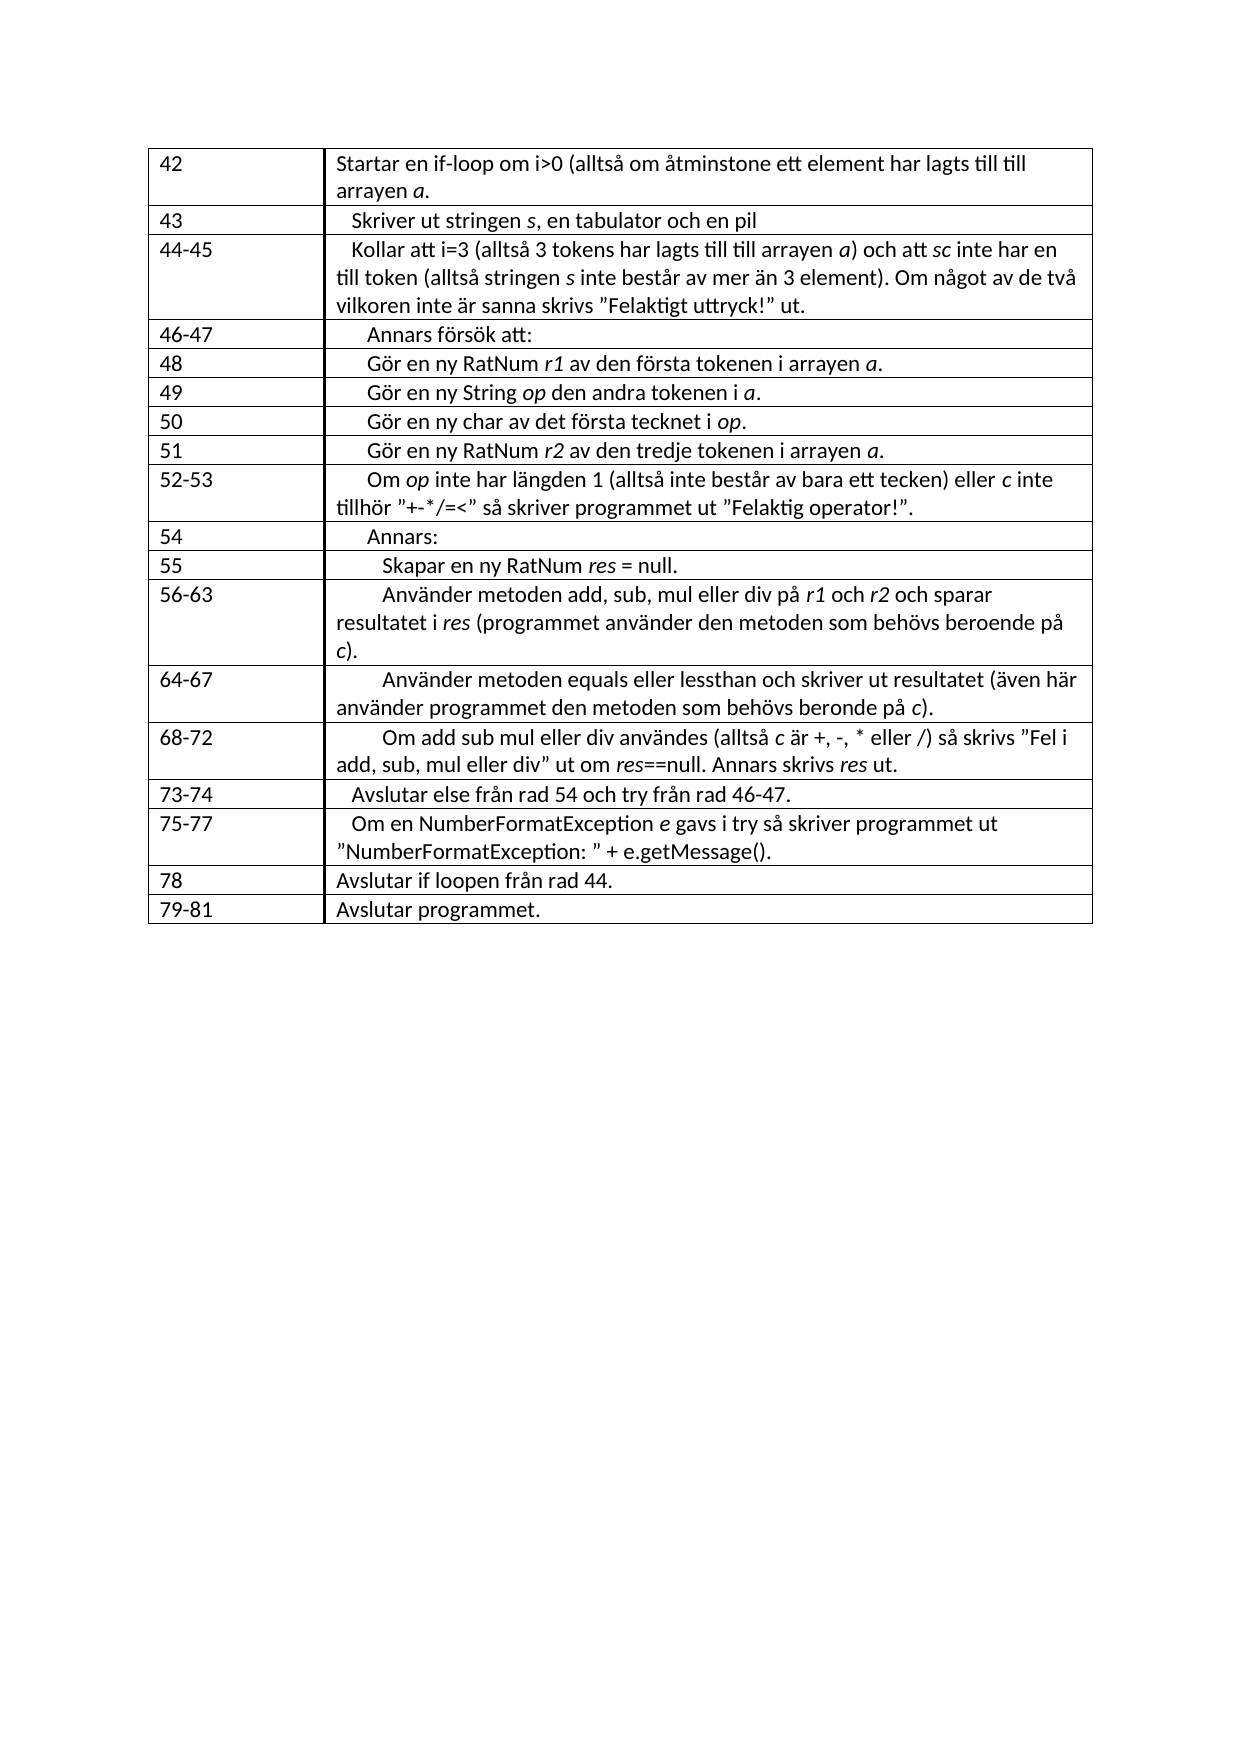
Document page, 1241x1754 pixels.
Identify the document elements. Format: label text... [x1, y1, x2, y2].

table_cell Använder metoden add, sub, mul eller div på r1 och r2 och sparar resultatet i res (programmet använder den metoden som behövs beroende på c). [326, 580, 1092, 664]
table_cell 50 [149, 407, 323, 435]
table_cell Avslutar else från rad 54 och try från rad 46-47. [326, 780, 1092, 808]
table_cell Om add sub mul eller div användes (alltså c är +, -, * eller /) så skrivs ”Fel i add, sub, mul eller div” ut om res==null. Annars skrivs res ut. [326, 723, 1092, 779]
table_cell 46-47 [149, 320, 323, 348]
table_cell 79-81 [149, 895, 323, 923]
table_cell Avslutar programmet. [326, 895, 1092, 923]
table_cell Använder metoden equals eller lessthan och skriver ut resultatet (även här använder programmet den metoden som behövs beronde på c). [326, 666, 1092, 722]
table_cell Skriver ut stringen s, en tabulator och en pil [326, 206, 1092, 234]
table_cell 44-45 [149, 235, 323, 319]
table_cell Gör en ny char av det första tecknet i op. [326, 407, 1092, 435]
table_cell Startar en if-loop om i>0 (alltså om åtminstone ett element har lagts till till arrayen a. [326, 149, 1092, 205]
table_cell 68-72 [149, 723, 323, 779]
table_cell 56-63 [149, 580, 323, 664]
table_cell Om op inte har längden 1 (alltså inte består av bara ett tecken) eller c inte tillhör ”+-*/=<” så skriver programmet ut ”Felaktig operator!”. [326, 465, 1092, 521]
table_cell 78 [149, 866, 323, 894]
table_cell Annars: [326, 522, 1092, 550]
table_cell 43 [149, 206, 323, 234]
table_cell Skapar en ny RatNum res = null. [326, 551, 1092, 579]
table_cell 42 [149, 149, 323, 205]
table_cell Gör en ny String op den andra tokenen i a. [326, 378, 1092, 406]
table_cell Annars försök att: [326, 320, 1092, 348]
table_cell 48 [149, 349, 323, 377]
table_cell 55 [149, 551, 323, 579]
table_cell Avslutar if loopen från rad 44. [326, 866, 1092, 894]
table_cell 75-77 [149, 809, 323, 865]
table_cell Gör en ny RatNum r2 av den tredje tokenen i arrayen a. [326, 436, 1092, 464]
table_cell 73-74 [149, 780, 323, 808]
table_cell 54 [149, 522, 323, 550]
table_cell Gör en ny RatNum r1 av den första tokenen i arrayen a. [326, 349, 1092, 377]
table_cell 49 [149, 378, 323, 406]
table_cell Om en NumberFormatException e gavs i try så skriver programmet ut ”NumberFormatException: ” + e.getMessage(). [326, 809, 1092, 865]
table_cell Kollar att i=3 (alltså 3 tokens har lagts till till arrayen a) och att sc inte har en till token (alltså stringen s inte består av mer än 3 element). Om något av de två vilkoren inte är sanna skrivs ”Felaktigt uttryck!” ut. [326, 235, 1092, 319]
table_cell 52-53 [149, 465, 323, 521]
table_cell 64-67 [149, 666, 323, 722]
table_cell 51 [149, 436, 323, 464]
